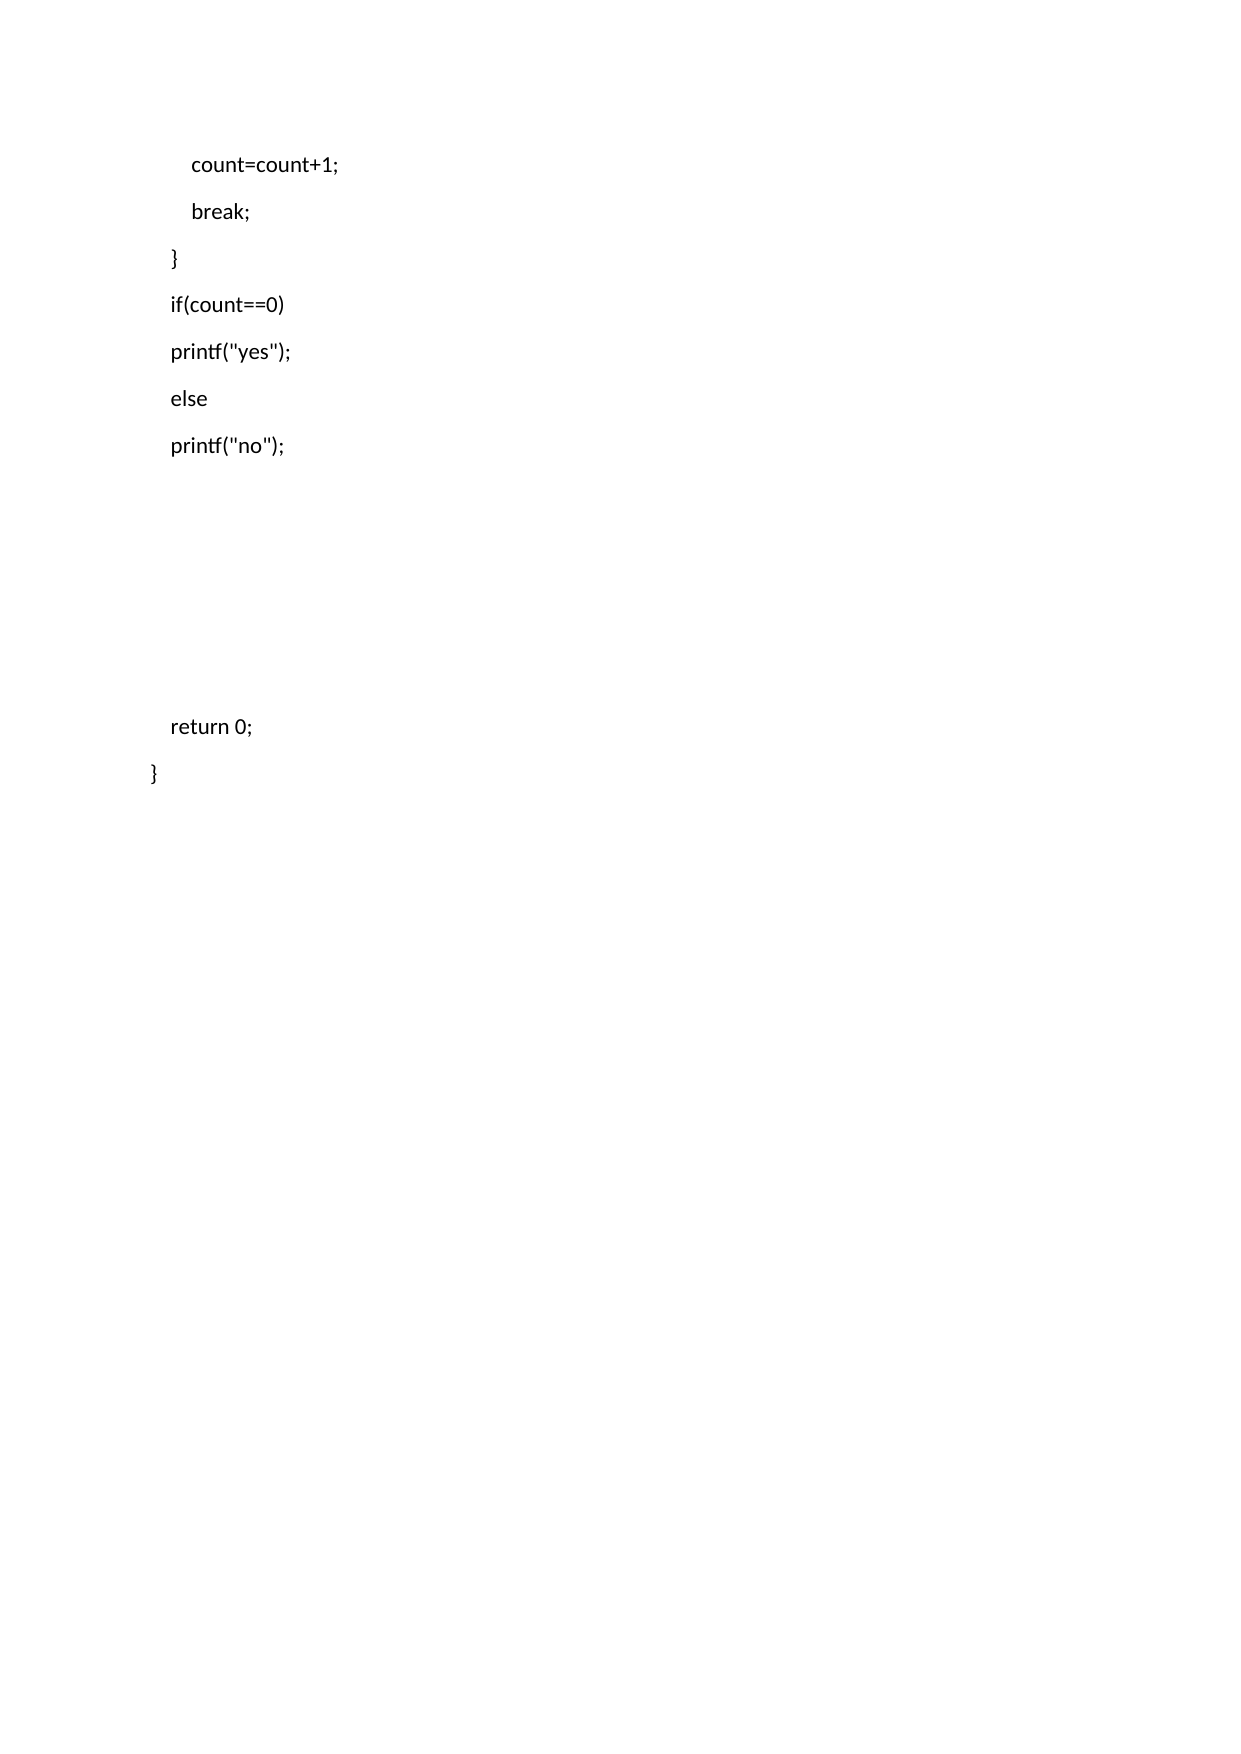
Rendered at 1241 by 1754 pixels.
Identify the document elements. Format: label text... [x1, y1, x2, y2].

text if(count==0) [150, 291, 1090, 319]
text count=count+1; [150, 150, 1090, 178]
text } [150, 244, 1090, 272]
text printf("yes"); [150, 337, 1090, 366]
text break; [150, 197, 1090, 225]
text } [150, 759, 1090, 787]
text return 0; [150, 712, 1090, 741]
text printf("no"); [150, 431, 1090, 459]
text else [150, 384, 1090, 412]
